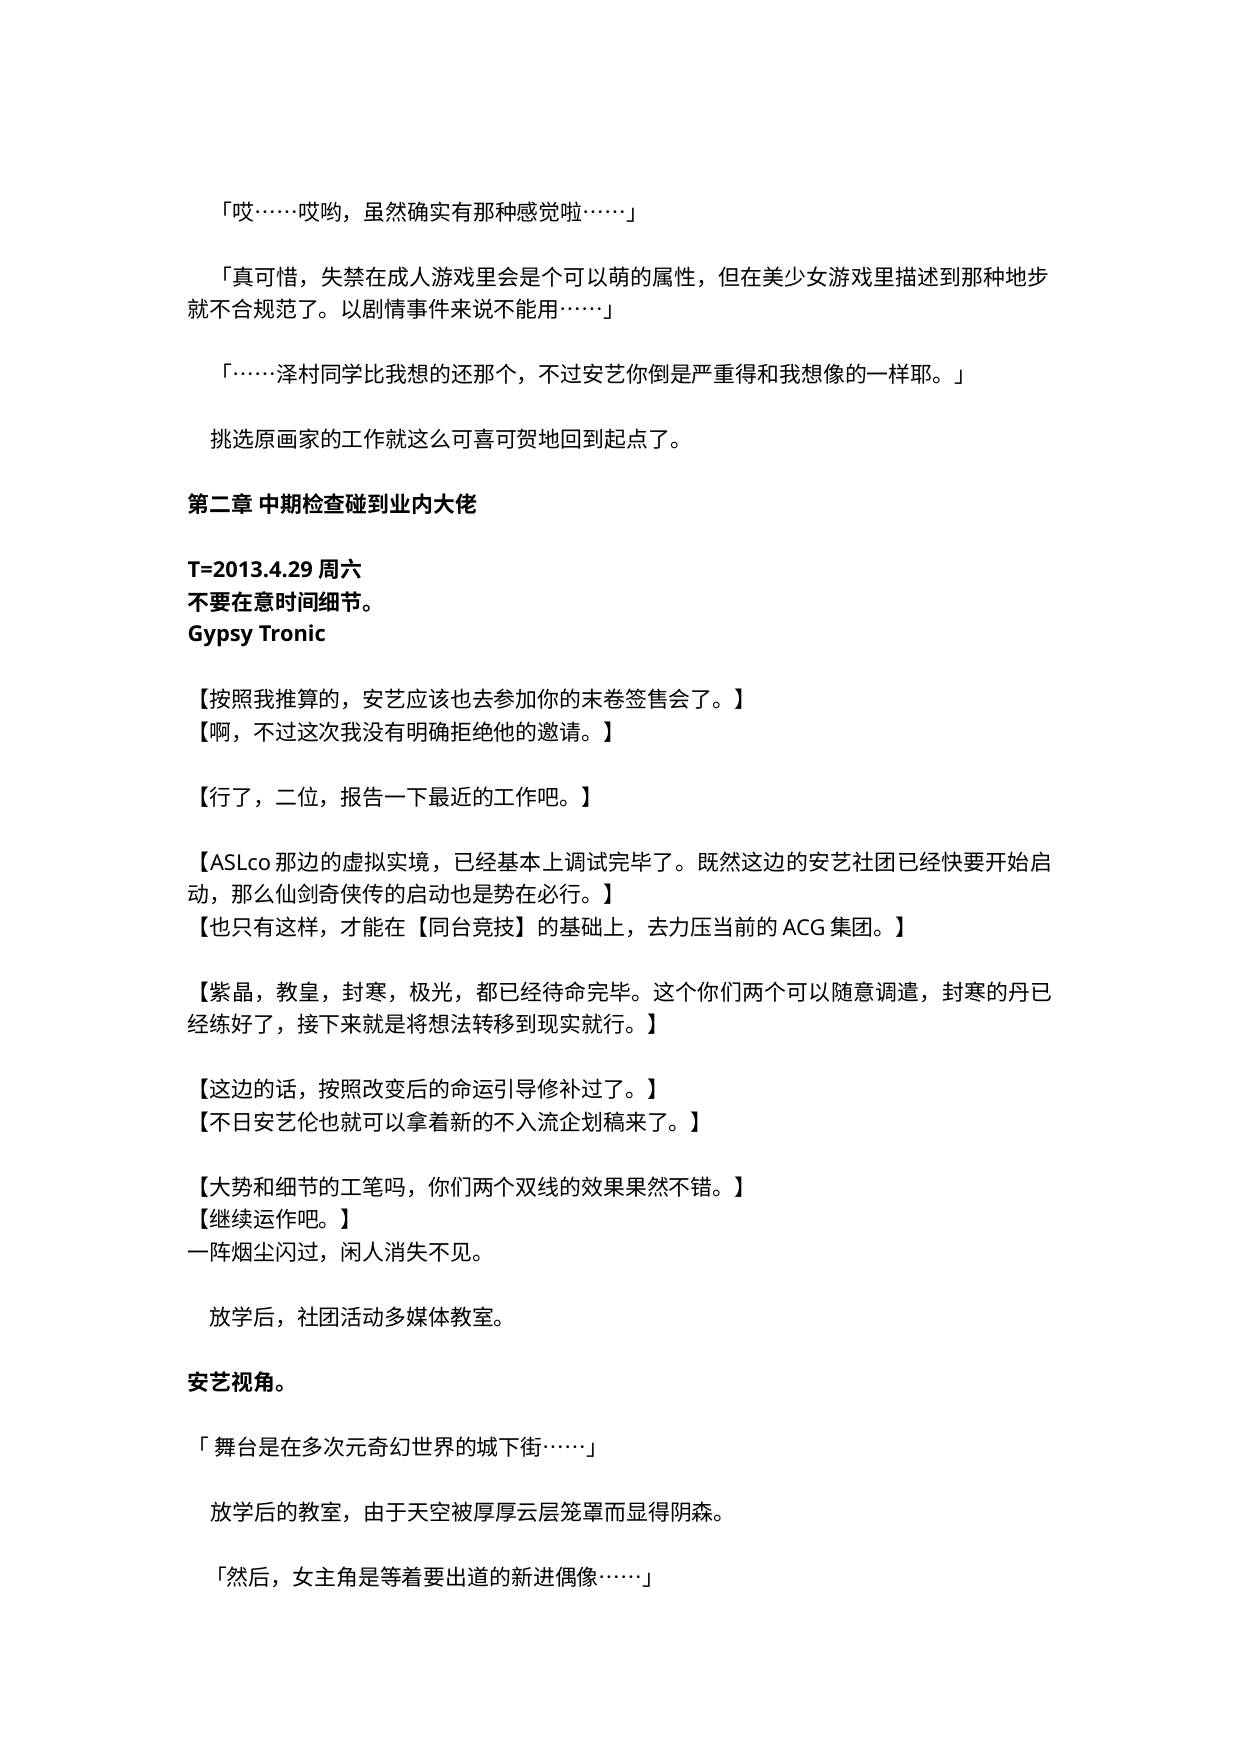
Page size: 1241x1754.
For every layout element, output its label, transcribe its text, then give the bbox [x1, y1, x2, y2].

text 【也只有这样，才能在【同台竞技】的基础上，去力压当前的ACG集团。】 [187, 909, 1053, 942]
text 【紫晶，教皇，封寒，极光，都已经待命完毕。这个你们两个可以随意调遣，封寒的丹已经练好了，接下来就是将想法转移到现实就行。】 [187, 974, 1053, 1039]
text Gypsy Tronic [187, 617, 1053, 649]
text 【继续运作吧。】 [187, 1202, 1053, 1234]
text 第二章 中期检查碰到业内大佬 [187, 487, 1053, 519]
text 【ASLco那边的虚拟实境，已经基本上调试完毕了。既然这边的安艺社团已经快要开始启动，那么仙剑奇侠传的启动也是势在必行。】 [187, 844, 1053, 909]
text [187, 1429, 1053, 1592]
text 放学后，社团活动多媒体教室。 [187, 1299, 1053, 1332]
text 【这边的话，按照改变后的命运引导修补过了。】 [187, 1072, 1053, 1104]
text T=2013.4.29 周六 [187, 552, 1053, 584]
text 【大势和细节的工笔吗，你们两个双线的效果果然不错。】 [187, 1169, 1053, 1202]
text 安艺视角。 [187, 1364, 1053, 1397]
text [187, 162, 1053, 454]
text 【啊，不过这次我没有明确拒绝他的邀请。】 [187, 714, 1053, 747]
text 【不日安艺伦也就可以拿着新的不入流企划稿来了。】 [187, 1104, 1053, 1137]
text 一阵烟尘闪过，闲人消失不见。 [187, 1234, 1053, 1267]
text 【行了，二位，报告一下最近的工作吧。】 [187, 779, 1053, 812]
text 不要在意时间细节。 [187, 584, 1053, 617]
text 【按照我推算的，安艺应该也去参加你的末卷签售会了。】 [187, 682, 1053, 714]
